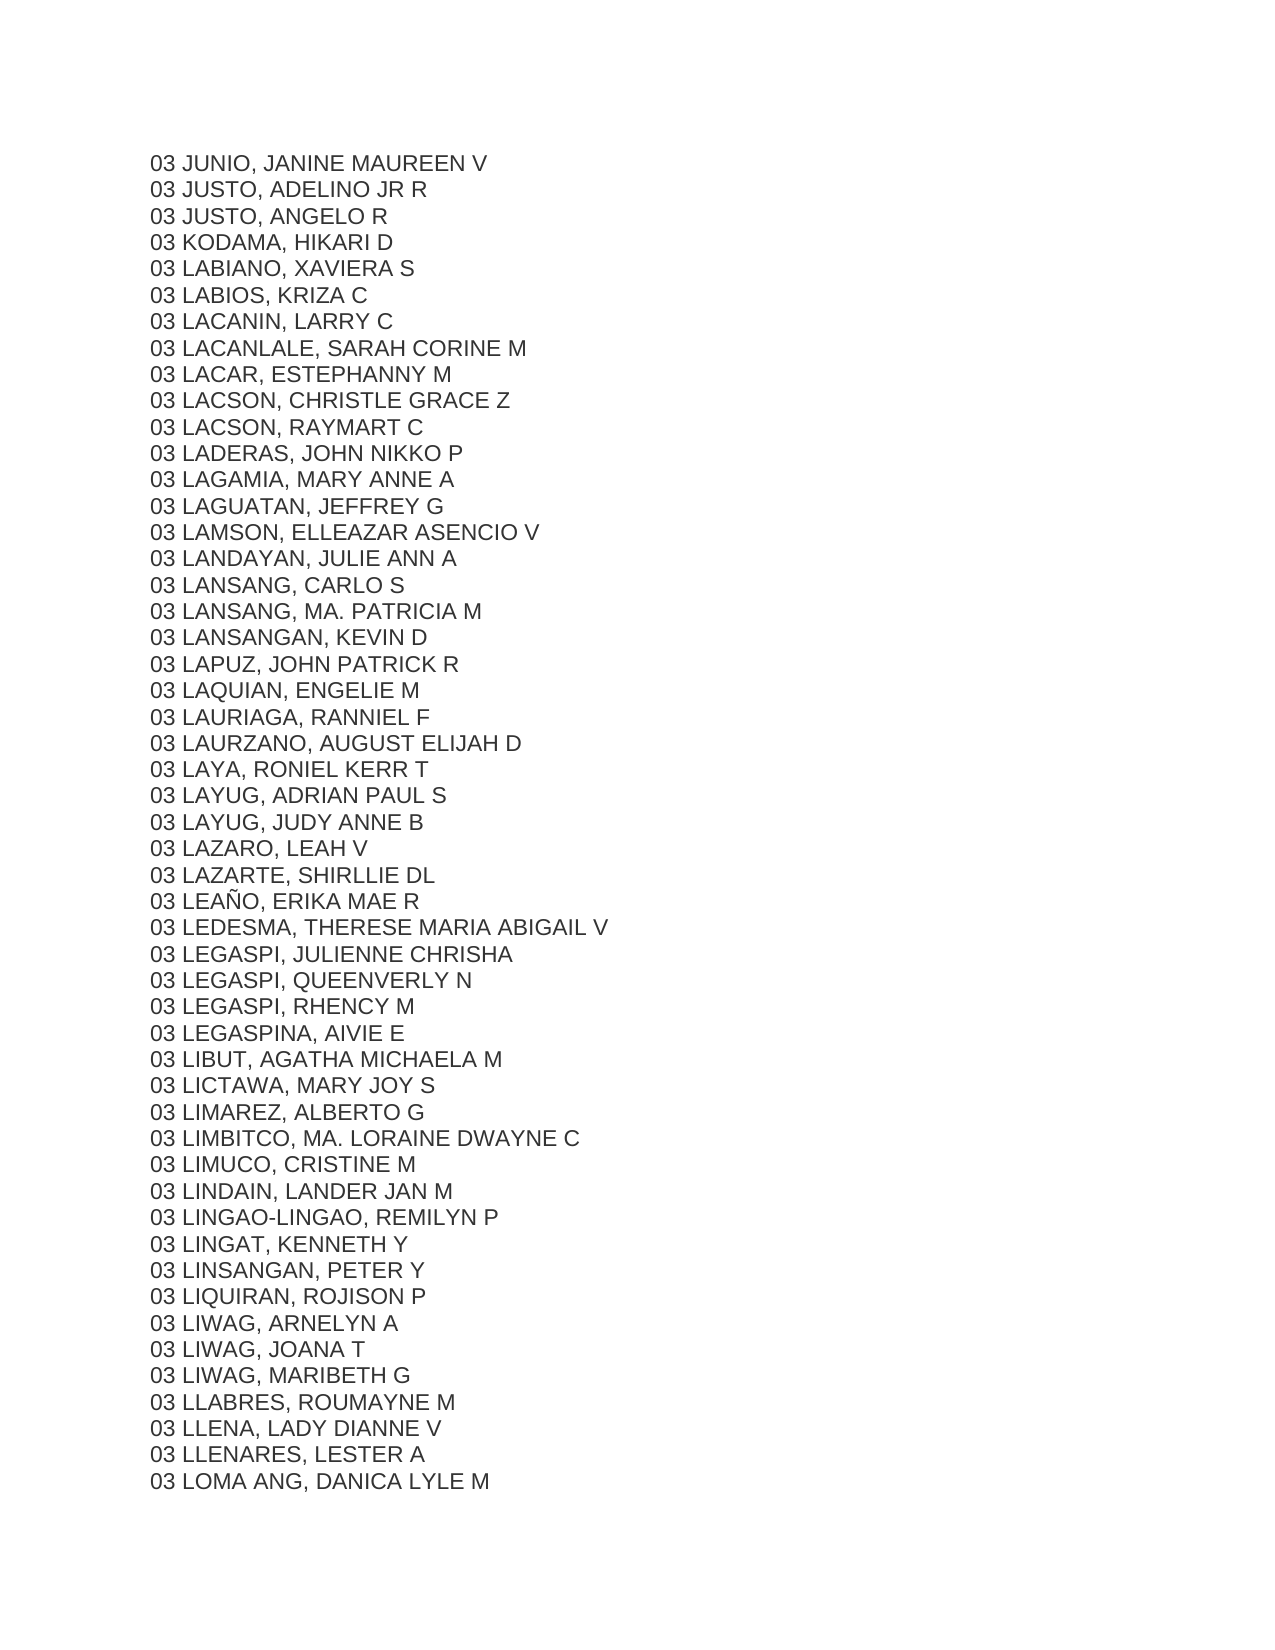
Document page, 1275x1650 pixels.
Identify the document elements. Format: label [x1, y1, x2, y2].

text [150, 150, 1125, 1494]
